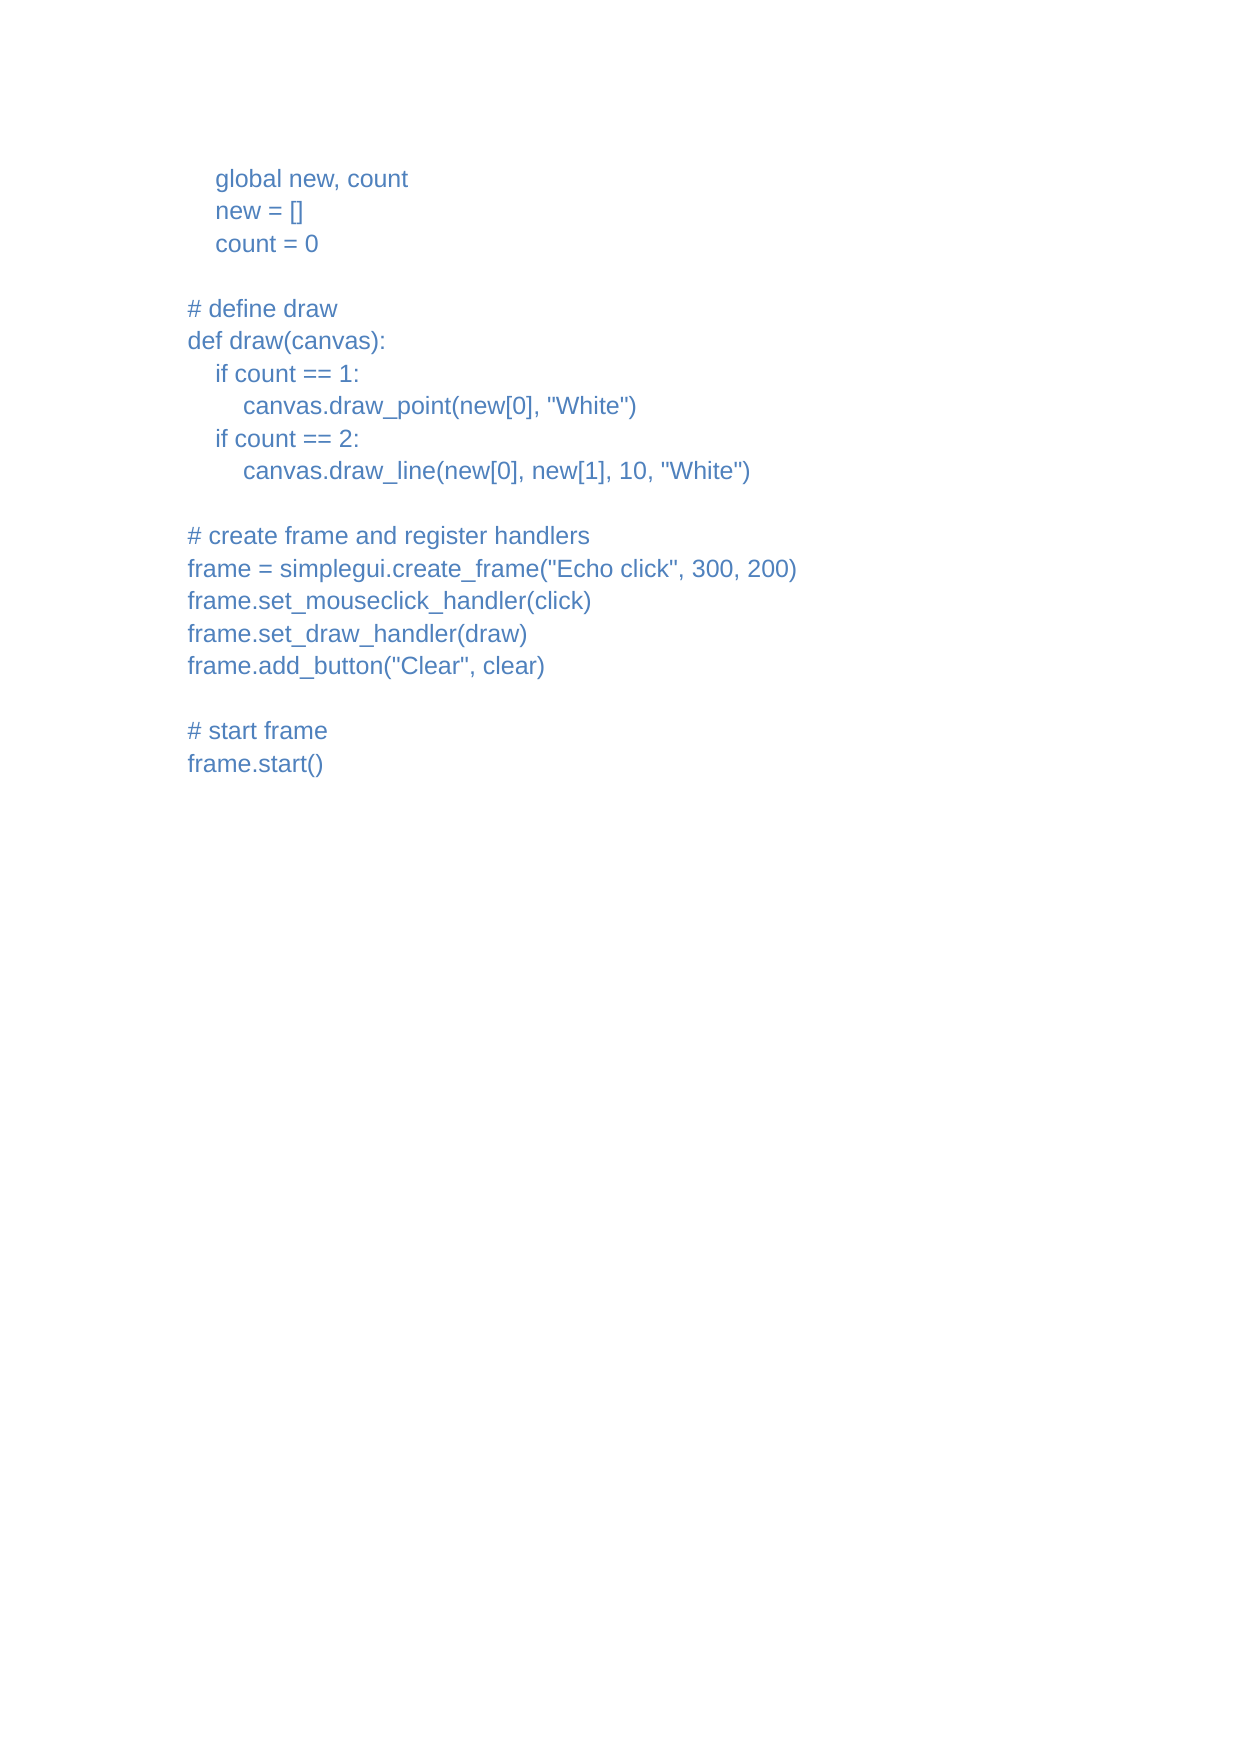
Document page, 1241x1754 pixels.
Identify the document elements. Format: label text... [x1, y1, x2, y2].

text # define draw [187, 292, 1053, 324]
text frame.set_draw_handler(draw) [187, 617, 1053, 649]
text canvas.draw_line(new[0], new[1], 10, "White") [187, 454, 1053, 487]
text frame.set_mouseclick_handler(click) [187, 584, 1053, 617]
text count = 0 [187, 227, 1053, 259]
text # start frame [187, 714, 1053, 747]
text frame = simplegui.create_frame("Echo click", 300, 200) [187, 552, 1053, 584]
text frame.add_button("Clear", clear) [187, 649, 1053, 682]
text frame.start() [187, 747, 1053, 779]
text canvas.draw_point(new[0], "White") [187, 389, 1053, 422]
text global new, count [187, 162, 1053, 194]
text if count == 2: [187, 422, 1053, 454]
text # create frame and register handlers [187, 519, 1053, 552]
text new = [] [187, 194, 1053, 227]
text def draw(canvas): [187, 324, 1053, 357]
text if count == 1: [187, 357, 1053, 389]
